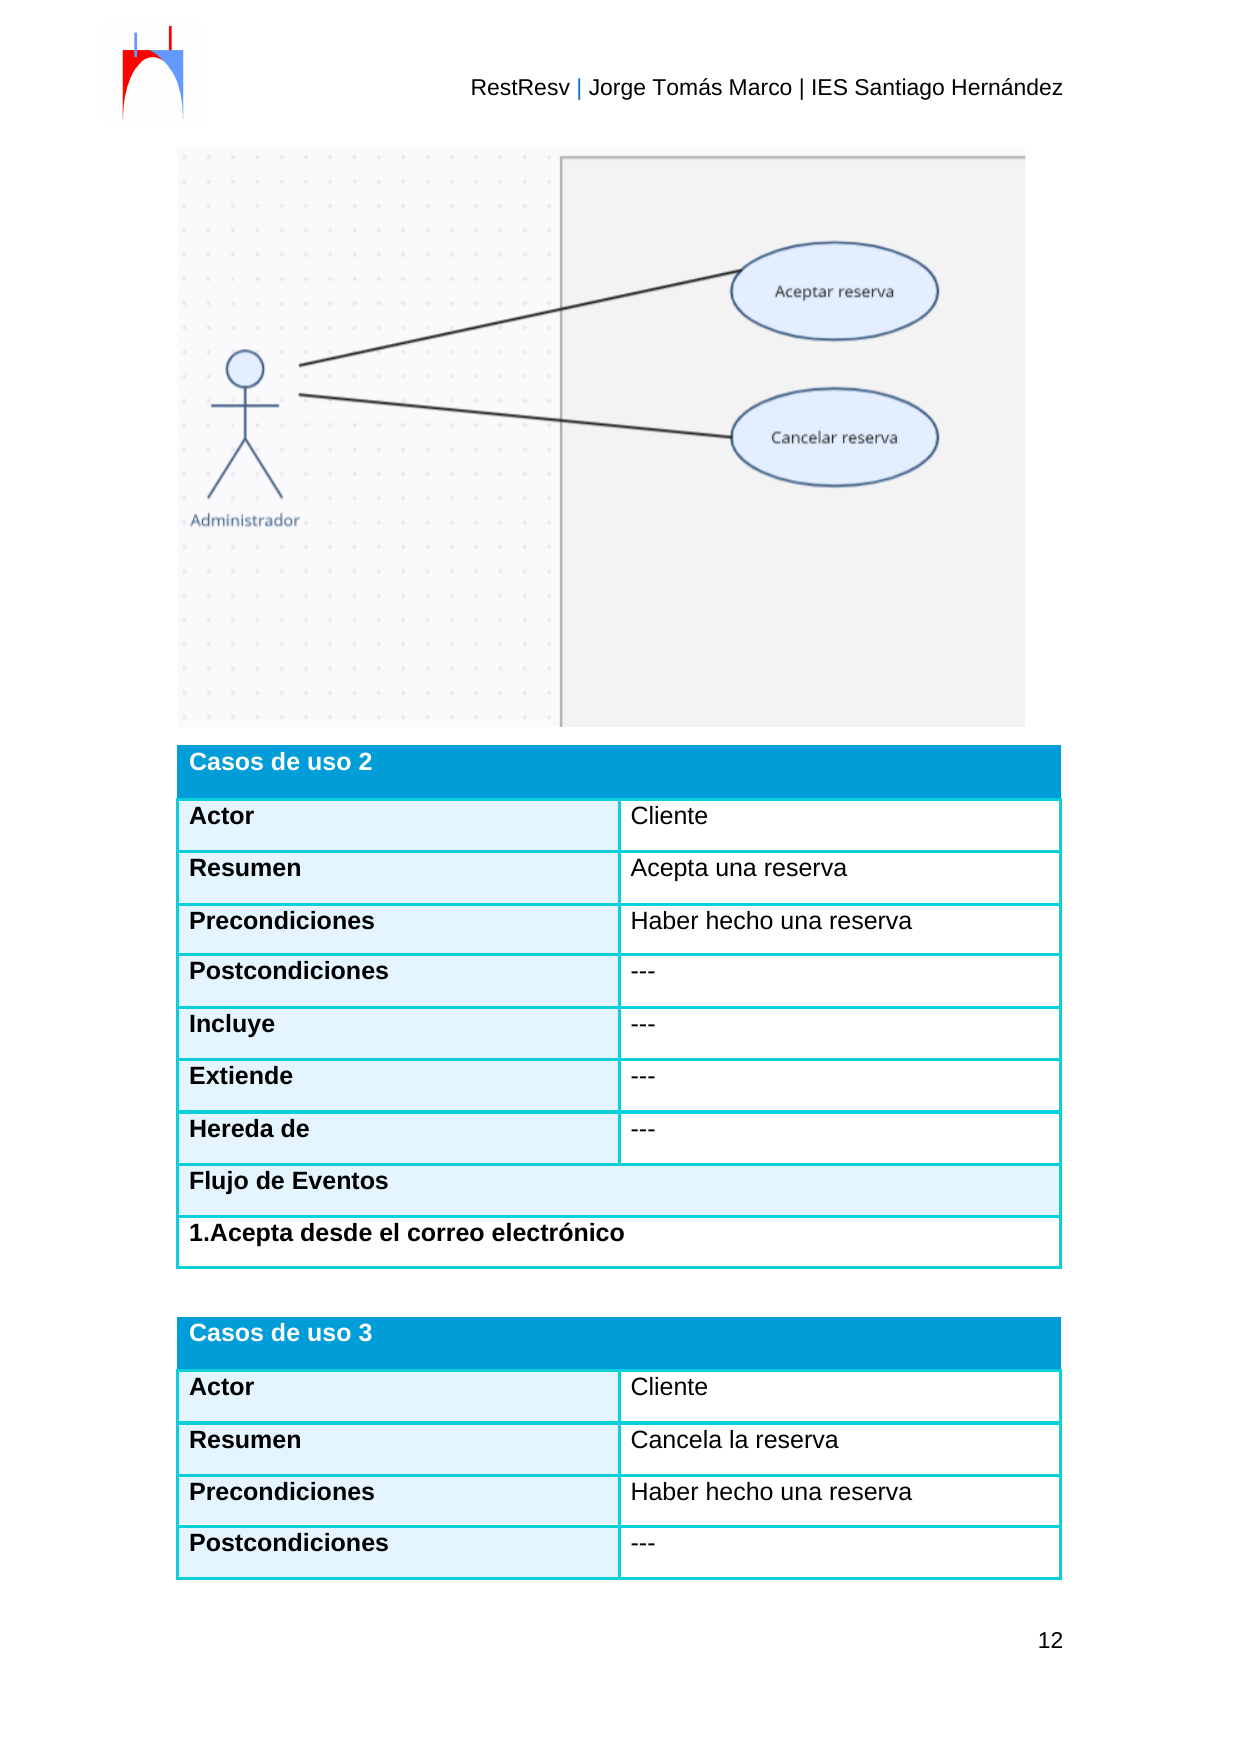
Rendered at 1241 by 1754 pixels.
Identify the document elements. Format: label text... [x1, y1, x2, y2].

table_cell Acepta una reserva [621, 853, 1059, 903]
table_cell 1.Acepta desde el correo electrónico [179, 1218, 1059, 1266]
table_header [619, 746, 1060, 798]
table_cell Postcondiciones [179, 1528, 618, 1577]
table_cell --- [621, 956, 1059, 1006]
table_cell Precondiciones [179, 1477, 618, 1524]
picture [177, 147, 1026, 727]
table_cell Resumen [179, 1425, 618, 1474]
table_header Casos de uso 2 [178, 746, 619, 798]
table_cell Postcondiciones [179, 956, 618, 1006]
table_cell Actor [179, 1372, 618, 1421]
table_cell --- [621, 1009, 1059, 1058]
table_cell Cliente [621, 1372, 1059, 1421]
table_header [619, 1318, 1060, 1369]
table_cell Cancela la reserva [621, 1425, 1059, 1474]
table_cell Hereda de [179, 1114, 618, 1163]
table_cell --- [621, 1528, 1059, 1577]
table_cell Actor [179, 801, 618, 850]
table_cell --- [621, 1114, 1059, 1163]
table_cell Haber hecho una reserva [621, 1477, 1059, 1524]
table_cell Haber hecho una reserva [621, 906, 1059, 953]
table_cell --- [621, 1061, 1059, 1110]
table_cell Incluye [179, 1009, 618, 1058]
picture [102, 21, 204, 124]
table_cell Cliente [621, 801, 1059, 850]
table_header Casos de uso 3 [178, 1318, 619, 1369]
table_cell Flujo de Eventos [179, 1166, 1059, 1215]
table_cell Resumen [179, 853, 618, 903]
table_cell Precondiciones [179, 906, 618, 953]
table_cell Extiende [179, 1061, 618, 1110]
